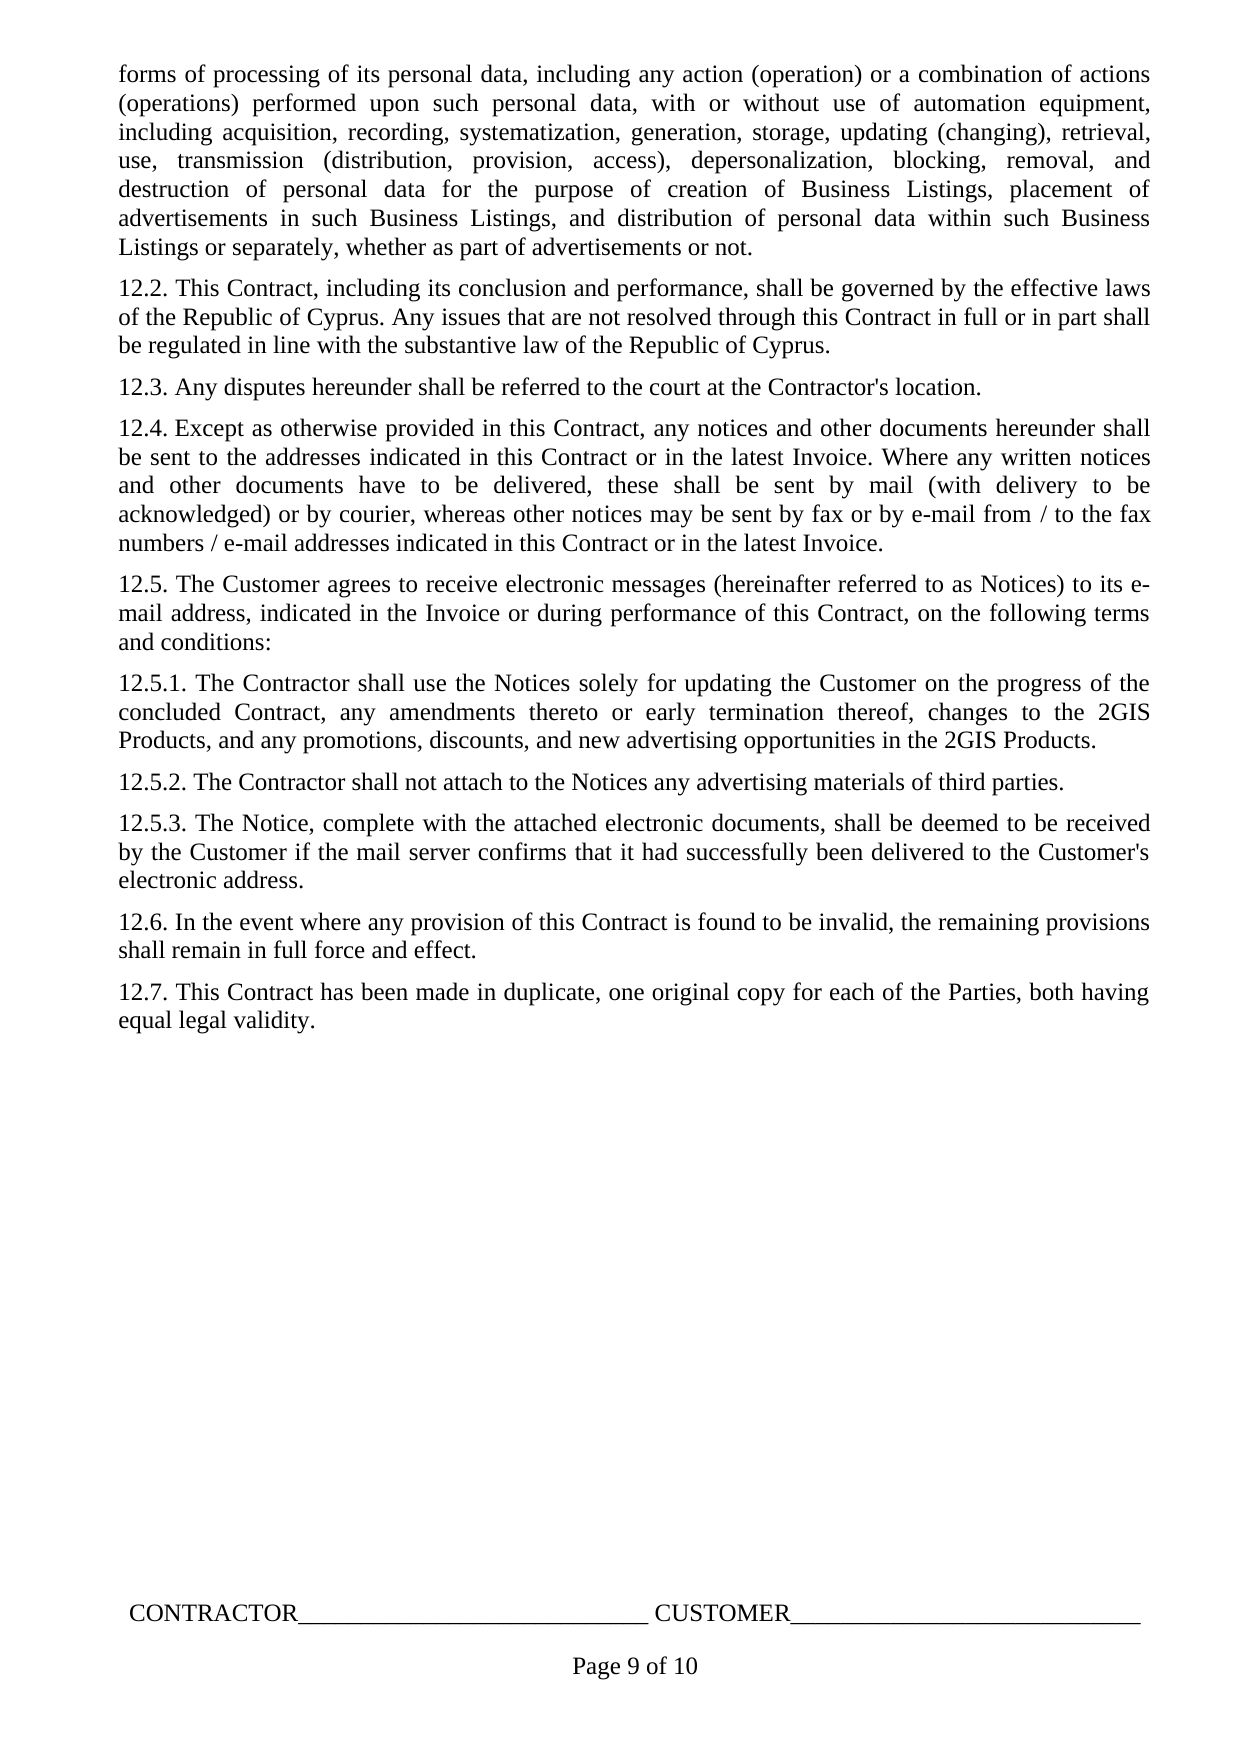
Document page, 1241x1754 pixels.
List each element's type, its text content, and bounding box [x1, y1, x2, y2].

text 12.2. This Contract, including its conclusion and performance, shall be governed by the effective laws of the Republic of Cyprus. Any issues that are not resolved through this Contract in full or in part shall be regulated in line with the substantive law of the Republic of Cyprus. [118, 273, 1152, 359]
text 12.5.1. The Contractor shall use the Notices solely for updating the Customer on the progress of the concluded Contract, any amendments thereto or early termination thereof, changes to the 2GIS Products, and any promotions, discounts, and new advertising opportunities in the 2GIS Products. [118, 668, 1152, 754]
text 12.5.3. The Notice, complete with the attached electronic documents, shall be deemed to be received by the Customer if the mail server confirms that it had successfully been delivered to the Customer's electronic address. [118, 808, 1152, 894]
text 12.7. This Contract has been made in duplicate, one original copy for each of the Parties, both having equal legal validity. [118, 977, 1152, 1034]
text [118, 59, 1152, 260]
text 12.5. The Customer agrees to receive electronic messages (hereinafter referred to as Notices) to its e-mail address, indicated in the Invoice or during performance of this Contract, on the following terms and conditions: [118, 569, 1152, 655]
text 12.3. Any disputes hereunder shall be referred to the court at the Contractor's location. [118, 372, 1152, 400]
text 12.6. In the event where any provision of this Contract is found to be invalid, the remaining provisions shall remain in full force and effect. [118, 907, 1152, 964]
text 12.5.2. The Contractor shall not attach to the Notices any advertising materials of third parties. [118, 767, 1152, 795]
text 12.4. Except as otherwise provided in this Contract, any notices and other documents hereunder shall be sent to the addresses indicated in this Contract or in the latest Invoice. Where any written notices and other documents have to be delivered, these shall be sent by mail (with delivery to be acknowledged) or by courier, whereas other notices may be sent by fax or by e-mail from / to the fax numbers / e-mail addresses indicated in this Contract or in the latest Invoice. [118, 413, 1152, 557]
